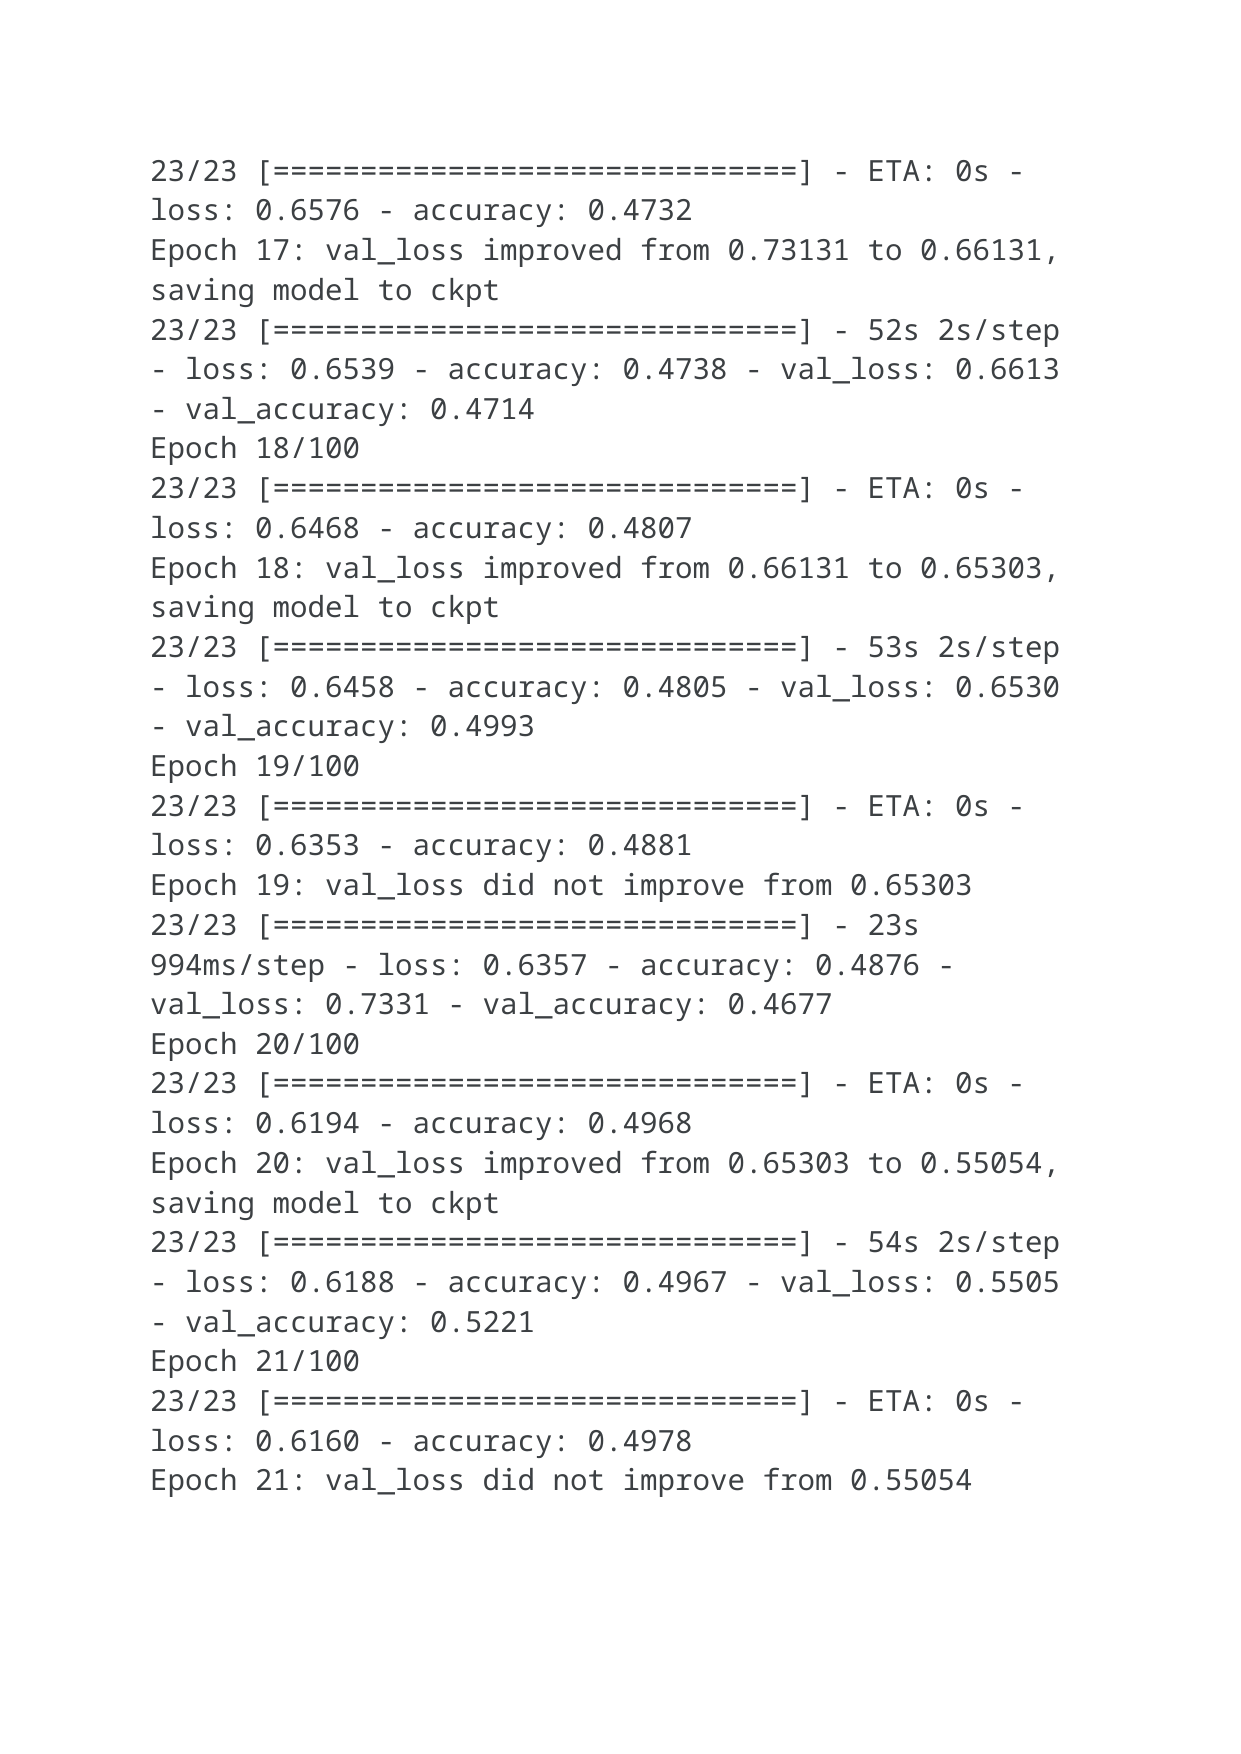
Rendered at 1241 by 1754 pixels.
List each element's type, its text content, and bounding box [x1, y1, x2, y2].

text 23/23 [==============================] - ETA: 0s - loss: 0.6468 - accuracy: 0.4807 [150, 467, 1090, 547]
text Epoch 21/100 [150, 1341, 1090, 1380]
text 23/23 [==============================] - ETA: 0s - loss: 0.6353 - accuracy: 0.4881 [150, 785, 1090, 864]
text 23/23 [==============================] - ETA: 0s - loss: 0.6576 - accuracy: 0.4732 [150, 150, 1090, 229]
text Epoch 21: val_loss did not improve from 0.55054 [150, 1460, 1090, 1499]
text 23/23 [==============================] - ETA: 0s - loss: 0.6160 - accuracy: 0.4978 [150, 1380, 1090, 1460]
text Epoch 20: val_loss improved from 0.65303 to 0.55054, saving model to ckpt [150, 1142, 1090, 1222]
text 23/23 [==============================] - 53s 2s/step - loss: 0.6458 - accuracy: 0.4805 - val_loss: 0.6530 - val_accuracy: 0.4993 [150, 626, 1090, 745]
text 23/23 [==============================] - 52s 2s/step - loss: 0.6539 - accuracy: 0.4738 - val_loss: 0.6613 - val_accuracy: 0.4714 [150, 309, 1090, 428]
text Epoch 18: val_loss improved from 0.66131 to 0.65303, saving model to ckpt [150, 547, 1090, 626]
text Epoch 20/100 [150, 1023, 1090, 1063]
text Epoch 17: val_loss improved from 0.73131 to 0.66131, saving model to ckpt [150, 229, 1090, 309]
text Epoch 19/100 [150, 745, 1090, 785]
text 23/23 [==============================] - 23s 994ms/step - loss: 0.6357 - accuracy: 0.4876 - val_loss: 0.7331 - val_accuracy: 0.4677 [150, 904, 1090, 1023]
text 23/23 [==============================] - 54s 2s/step - loss: 0.6188 - accuracy: 0.4967 - val_loss: 0.5505 - val_accuracy: 0.5221 [150, 1222, 1090, 1341]
text 23/23 [==============================] - ETA: 0s - loss: 0.6194 - accuracy: 0.4968 [150, 1063, 1090, 1142]
text Epoch 18/100 [150, 428, 1090, 467]
text Epoch 19: val_loss did not improve from 0.65303 [150, 864, 1090, 904]
